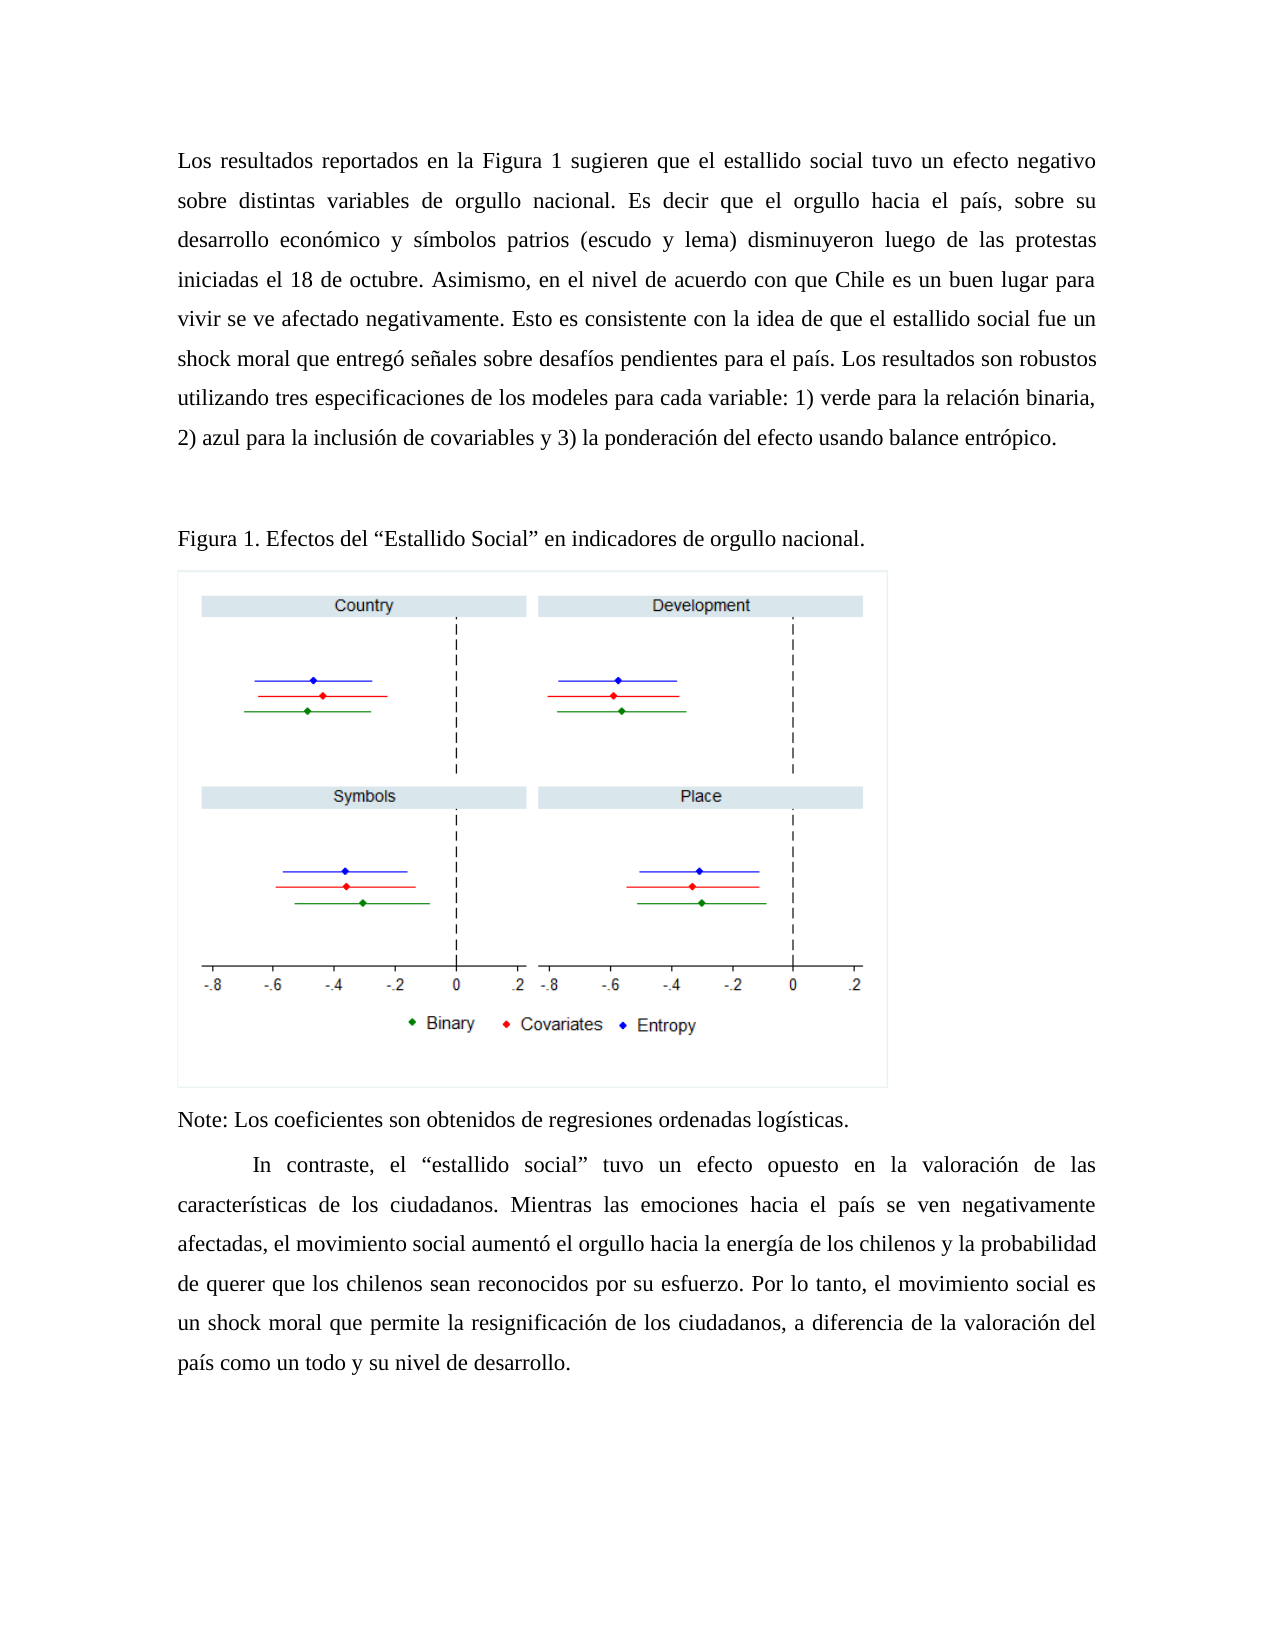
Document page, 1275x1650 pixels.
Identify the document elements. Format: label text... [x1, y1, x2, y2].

text Figura 1. Efectos del “Estallido Social” en indicadores de orgullo nacional. [177, 525, 1098, 552]
text Los resultados reportados en la Figura 1 sugieren que el estallido social tuvo un efecto negativo sobre distintas variables de orgullo nacional. Es decir que el orgullo hacia el país, sobre su desarrollo económico y símbolos patrios (escudo y lema) disminuyeron luego de las protestas iniciadas el 18 de octubre. Asimismo, en el nivel de acuerdo con que Chile es un buen lugar para vivir se ve afectado negativamente. Esto es consistente con la idea de que el estallido social fue un shock moral que entregó señales sobre desafíos pendientes para el país. Los resultados son robustos utilizando tres especificaciones de los modeles para cada variable: 1) verde para la relación binaria, 2) azul para la inclusión de covariables y 3) la ponderación del efecto usando balance entrópico. [177, 148, 1098, 450]
text In contraste, el “estallido social” tuvo un efecto opuesto en la valoración de las características de los ciudadanos. Mientras las emociones hacia el país se ven negativamente afectadas, el movimiento social aumentó el orgullo hacia la energía de los chilenos y la probabilidad de querer que los chilenos sean reconocidos por su esfuerzo. Por lo tanto, el movimiento social es un shock moral que permite la resignificación de los ciudadanos, a diferencia de la valoración del país como un todo y su nivel de desarrollo. [177, 1151, 1098, 1375]
picture [177, 570, 889, 1088]
text Note: Los coeficientes son obtenidos de regresiones ordenadas logísticas. [177, 1106, 1098, 1133]
